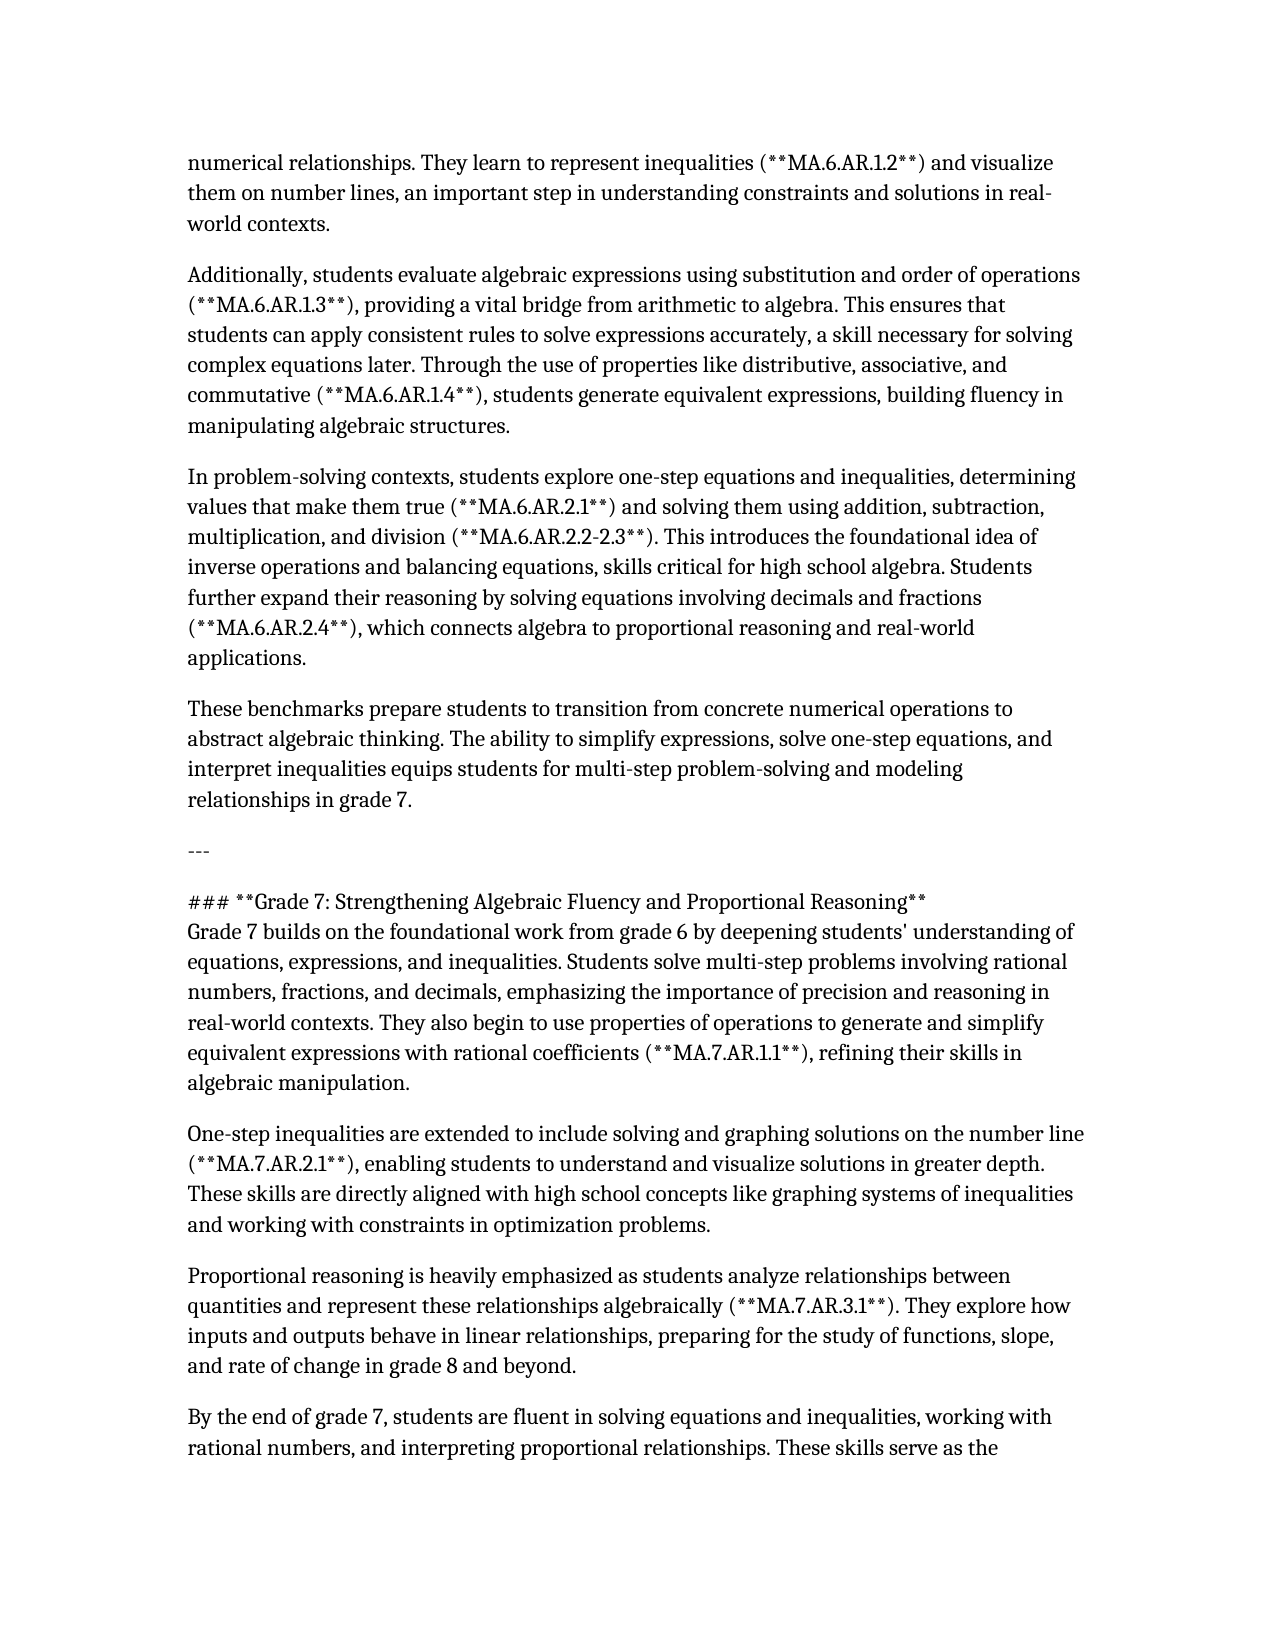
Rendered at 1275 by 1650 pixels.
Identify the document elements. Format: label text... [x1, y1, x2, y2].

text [187, 1404, 1087, 1461]
text Additionally, students evaluate algebraic expressions using substitution and order of operations (**MA.6.AR.1.3**), providing a vital bridge from arithmetic to algebra. This ensures that students can apply consistent rules to solve expressions accurately, a skill necessary for solving complex equations later. Through the use of properties like distributive, associative, and commutative (**MA.6.AR.1.4**), students generate equivalent expressions, building fluency in manipulating algebraic structures. [187, 261, 1087, 439]
text In problem-solving contexts, students explore one-step equations and inequalities, determining values that make them true (**MA.6.AR.2.1**) and solving them using addition, subtraction, multiplication, and division (**MA.6.AR.2.2-2.3**). This introduces the foundational idea of inverse operations and balancing equations, skills critical for high school algebra. Students further expand their reasoning by solving equations involving decimals and fractions (**MA.6.AR.2.4**), which connects algebra to proportional reasoning and real-world applications. [187, 463, 1087, 671]
text These benchmarks prepare students to transition from concrete numerical operations to abstract algebraic thinking. The ability to simplify expressions, solve one-step equations, and interpret inequalities equips students for multi-step problem-solving and modeling relationships in grade 7. [187, 696, 1087, 813]
text --- [187, 837, 1087, 864]
text ### **Grade 7: Strengthening Algebraic Fluency and Proportional Reasoning** Grade 7 builds on the foundational work from grade 6 by deepening students' understanding of equations, expressions, and inequalities. Students solve multi-step problems involving rational numbers, fractions, and decimals, emphasizing the importance of precision and reasoning in real-world contexts. They also begin to use properties of operations to generate and simplify equivalent expressions with rational coefficients (**MA.7.AR.1.1**), refining their skills in algebraic manipulation. [187, 888, 1087, 1096]
text One-step inequalities are extended to include solving and graphing solutions on the number line (**MA.7.AR.2.1**), enabling students to understand and visualize solutions in greater depth. These skills are directly aligned with high school concepts like graphing systems of inequalities and working with constraints in optimization problems. [187, 1121, 1087, 1238]
text Proportional reasoning is heavily emphasized as students analyze relationships between quantities and represent these relationships algebraically (**MA.7.AR.3.1**). They explore how inputs and outputs behave in linear relationships, preparing for the study of functions, slope, and rate of change in grade 8 and beyond. [187, 1262, 1087, 1379]
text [187, 150, 1087, 237]
